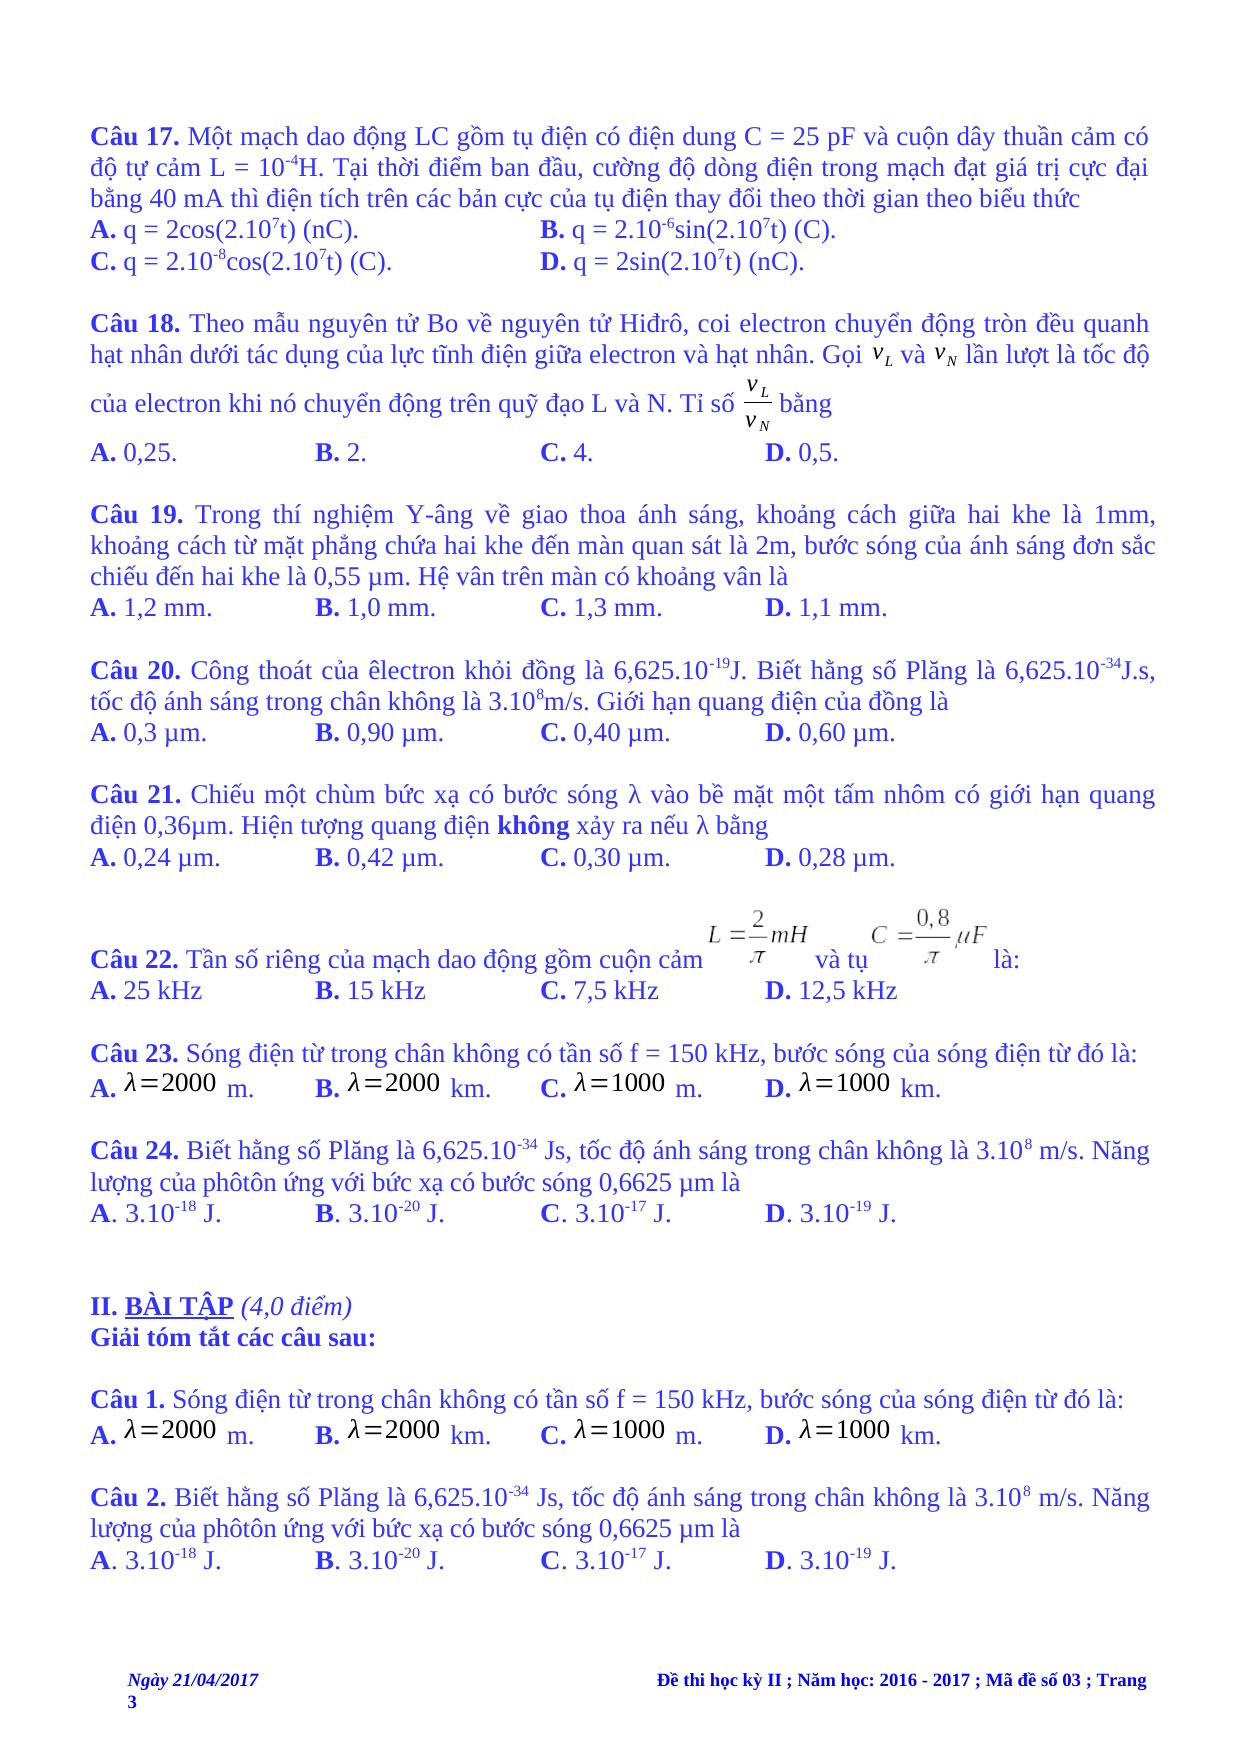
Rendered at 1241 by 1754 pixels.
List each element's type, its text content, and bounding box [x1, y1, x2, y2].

text Câu 23. Sóng điện từ trong chân không có tần số f = 150 kHz, bước sóng của sóng điện từ đó là: [90, 1037, 1154, 1068]
text Câu 22. Tần số riêng của mạch dao động gồm cuộn cảmvà tụlà: [90, 903, 1150, 974]
text Câu 21. Chiếu một chùm bức xạ có bước sóng λ vào bề mặt một tấm nhôm có giới hạn quang điện 0,36µm. Hiện tượng quang điện không xảy ra nếu λ bằng [90, 778, 1156, 841]
text Câu 17. Một mạch dao động LC gồm tụ điện có điện dung C = 25 pF và cuộn dây thuần cảm có độ tự cảm L = 10-4H. Tại thời điểm ban đầu, cường độ dòng điện trong mạch đạt giá trị cực đại bằng 40 mA thì điện tích trên các bản cực của tụ điện thay đổi theo thời gian theo biểu thức [90, 120, 1150, 213]
text A. 0,3 µm. B. 0,90 µm. C. 0,40 µm. D. 0,60 µm. [90, 716, 1156, 747]
text A. m. B. km. C. m. D. km. [90, 1068, 1154, 1103]
text C. q = 2.10-8cos(2.107t) (C). D. q = 2sin(2.107t) (nC). [90, 244, 1150, 276]
text Câu 1. Sóng điện từ trong chân không có tần số f = 150 kHz, bước sóng của sóng điện từ đó là: [90, 1384, 1154, 1415]
text A. q = 2cos(2.107t) (nC). B. q = 2.10-6sin(2.107t) (C). [90, 213, 1150, 244]
text Câu 24. Biết hằng số Plăng là 6,625.10-34 Js, tốc độ ánh sáng trong chân không là 3.108 m/s. Năng lượng của phôtôn ứng với bức xạ có bước sóng 0,6625 µm là [90, 1134, 1150, 1197]
text A. m. B. km. C. m. D. km. [90, 1415, 1154, 1450]
text II. BÀI TẬP (4,0 điểm) [90, 1290, 1150, 1321]
text Câu 18. Theo mẫu nguyên tử Bo về nguyên tử Hiđrô, coi electron chuyển động tròn đều quanh hạt nhân dưới tác dụng của lực tĩnh điện giữa electron và hạt nhân. Gọi và lần lượt là tốc độ của electron khi nó chuyển động trên quỹ đạo L và N. Tỉ số bằng [90, 307, 1150, 436]
text Giải tóm tắt các câu sau: [90, 1321, 1150, 1352]
text Câu 20. Công thoát của êlectron khỏi đồng là 6,625.10-19J. Biết hằng số Plăng là 6,625.10-34J.s, tốc độ ánh sáng trong chân không là 3.108m/s. Giới hạn quang điện của đồng là [90, 654, 1156, 716]
text A. 0,25. B. 2. C. 4. D. 0,5. [90, 436, 1150, 467]
text Câu 2. Biết hằng số Plăng là 6,625.10-34 Js, tốc độ ánh sáng trong chân không là 3.108 m/s. Năng lượng của phôtôn ứng với bức xạ có bước sóng 0,6625 µm là [90, 1481, 1150, 1544]
text A. 0,24 µm. B. 0,42 µm. C. 0,30 µm. D. 0,28 µm. [90, 841, 1156, 872]
text A. 1,2 mm. B. 1,0 mm. C. 1,3 mm. D. 1,1 mm. [90, 591, 1156, 623]
text A. 3.10-18 J. B. 3.10-20 J. C. 3.10-17 J. D. 3.10-19 J. [90, 1197, 1150, 1228]
text A. 25 kHz B. 15 kHz C. 7,5 kHz D. 12,5 kHz [90, 974, 1150, 1006]
text A. 3.10-18 J. B. 3.10-20 J. C. 3.10-17 J. D. 3.10-19 J. [90, 1544, 1150, 1575]
text Câu 19. Trong thí nghiệm Y-âng về giao thoa ánh sáng, khoảng cách giữa hai khe là 1mm, khoảng cách từ mặt phẳng chứa hai khe đến màn quan sát là 2m, bước sóng của ánh sáng đơn sắc chiếu đến hai khe là 0,55 µm. Hệ vân trên màn có khoảng vân là [90, 498, 1156, 591]
